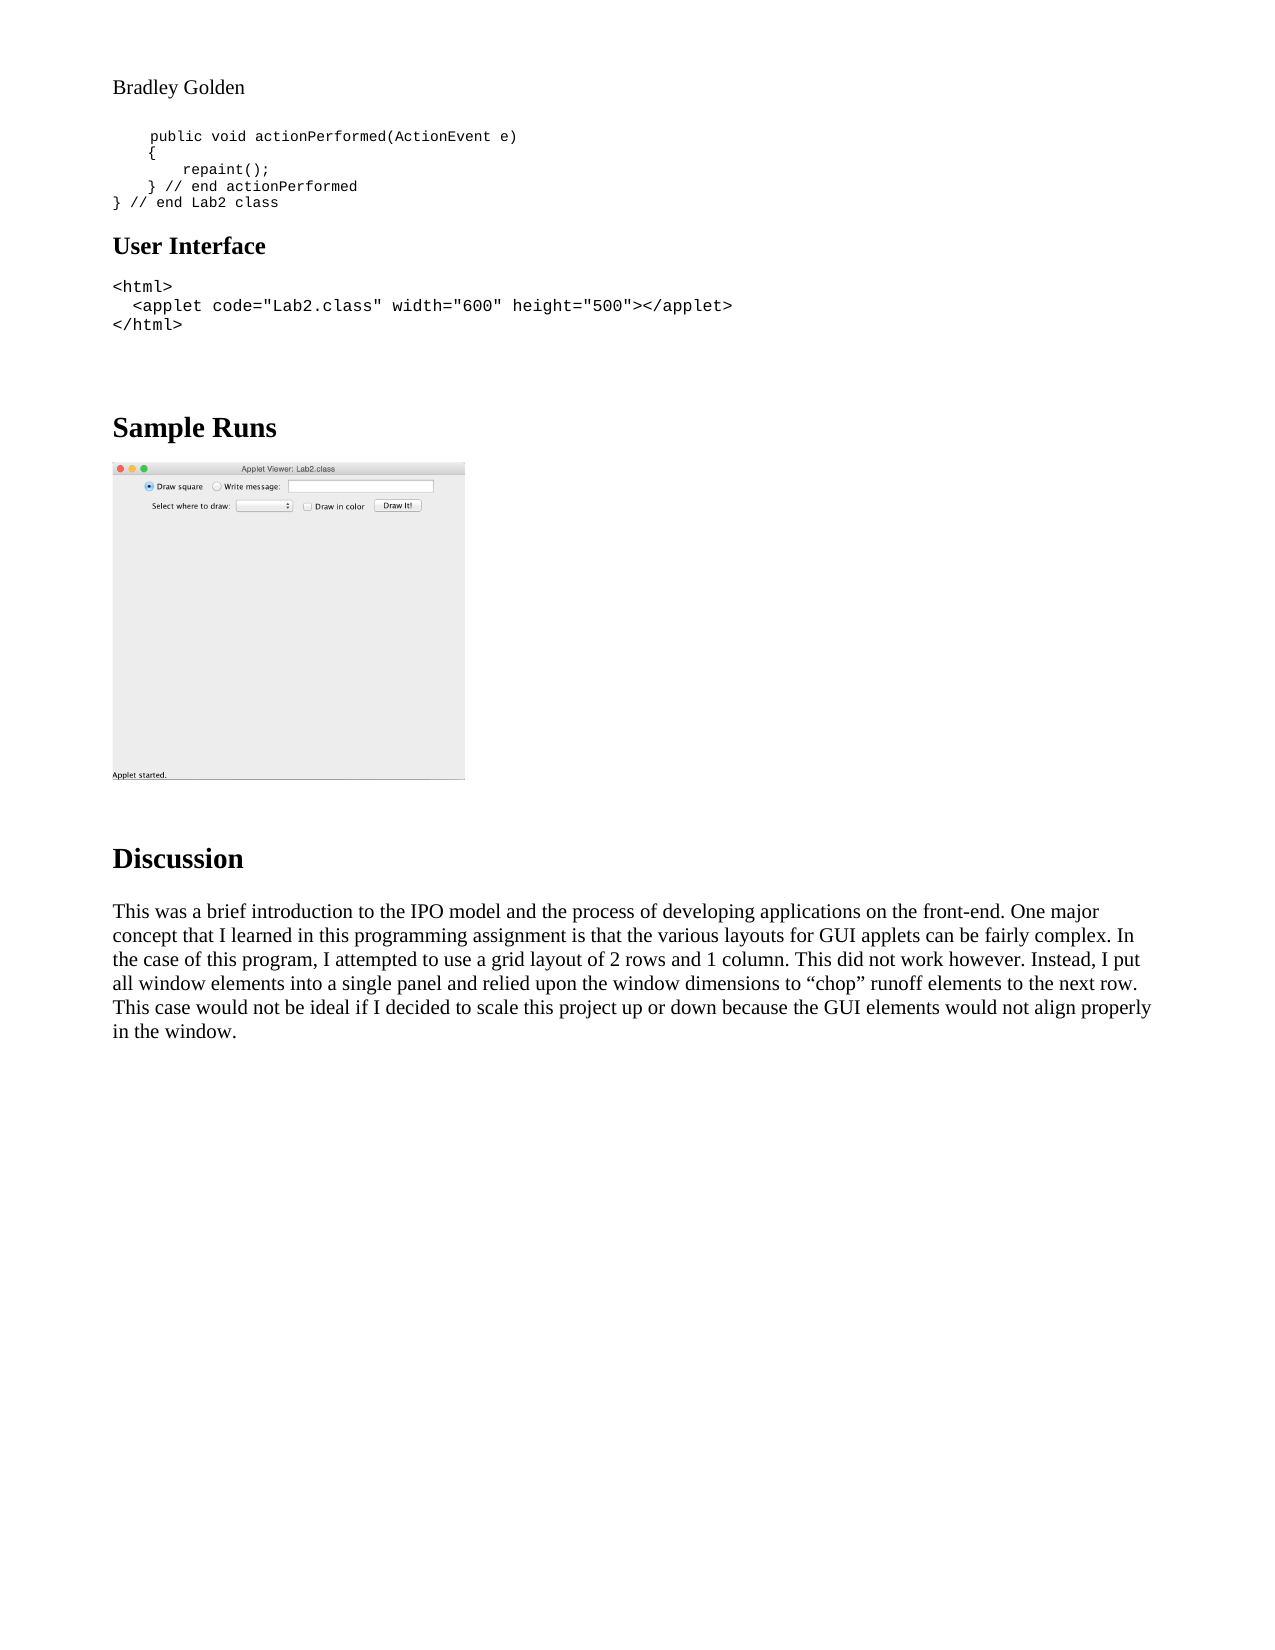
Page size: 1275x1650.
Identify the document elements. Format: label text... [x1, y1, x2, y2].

text { [112, 146, 1162, 162]
text <applet code="Lab2.class" width="600" height="500"></applet> [112, 297, 1162, 316]
text } // end Lab2 class [112, 195, 1162, 212]
text } // end actionPerformed [112, 179, 1162, 195]
text User Interface [112, 231, 1162, 259]
text This was a brief introduction to the IPO model and the process of developing applications on the front-end. One major concept that I learned in this programming assignment is that the various layouts for GUI applets can be fairly complex. In the case of this program, I attempted to use a grid layout of 2 rows and 1 column. This did not work however. Instead, I put all window elements into a single panel and relied upon the window dimensions to “chop” runoff elements to the next row. This case would not be ideal if I decided to scale this project up or down because the GUI elements would not align properly in the window. [112, 899, 1162, 1043]
text </html> [112, 316, 1162, 335]
picture [112, 462, 465, 780]
text <html> [112, 278, 1162, 297]
text Discussion [112, 841, 1162, 874]
text repaint(); [112, 162, 1162, 179]
text Sample Runs [112, 410, 1162, 444]
text public void actionPerformed(ActionEvent e) [112, 129, 1162, 146]
